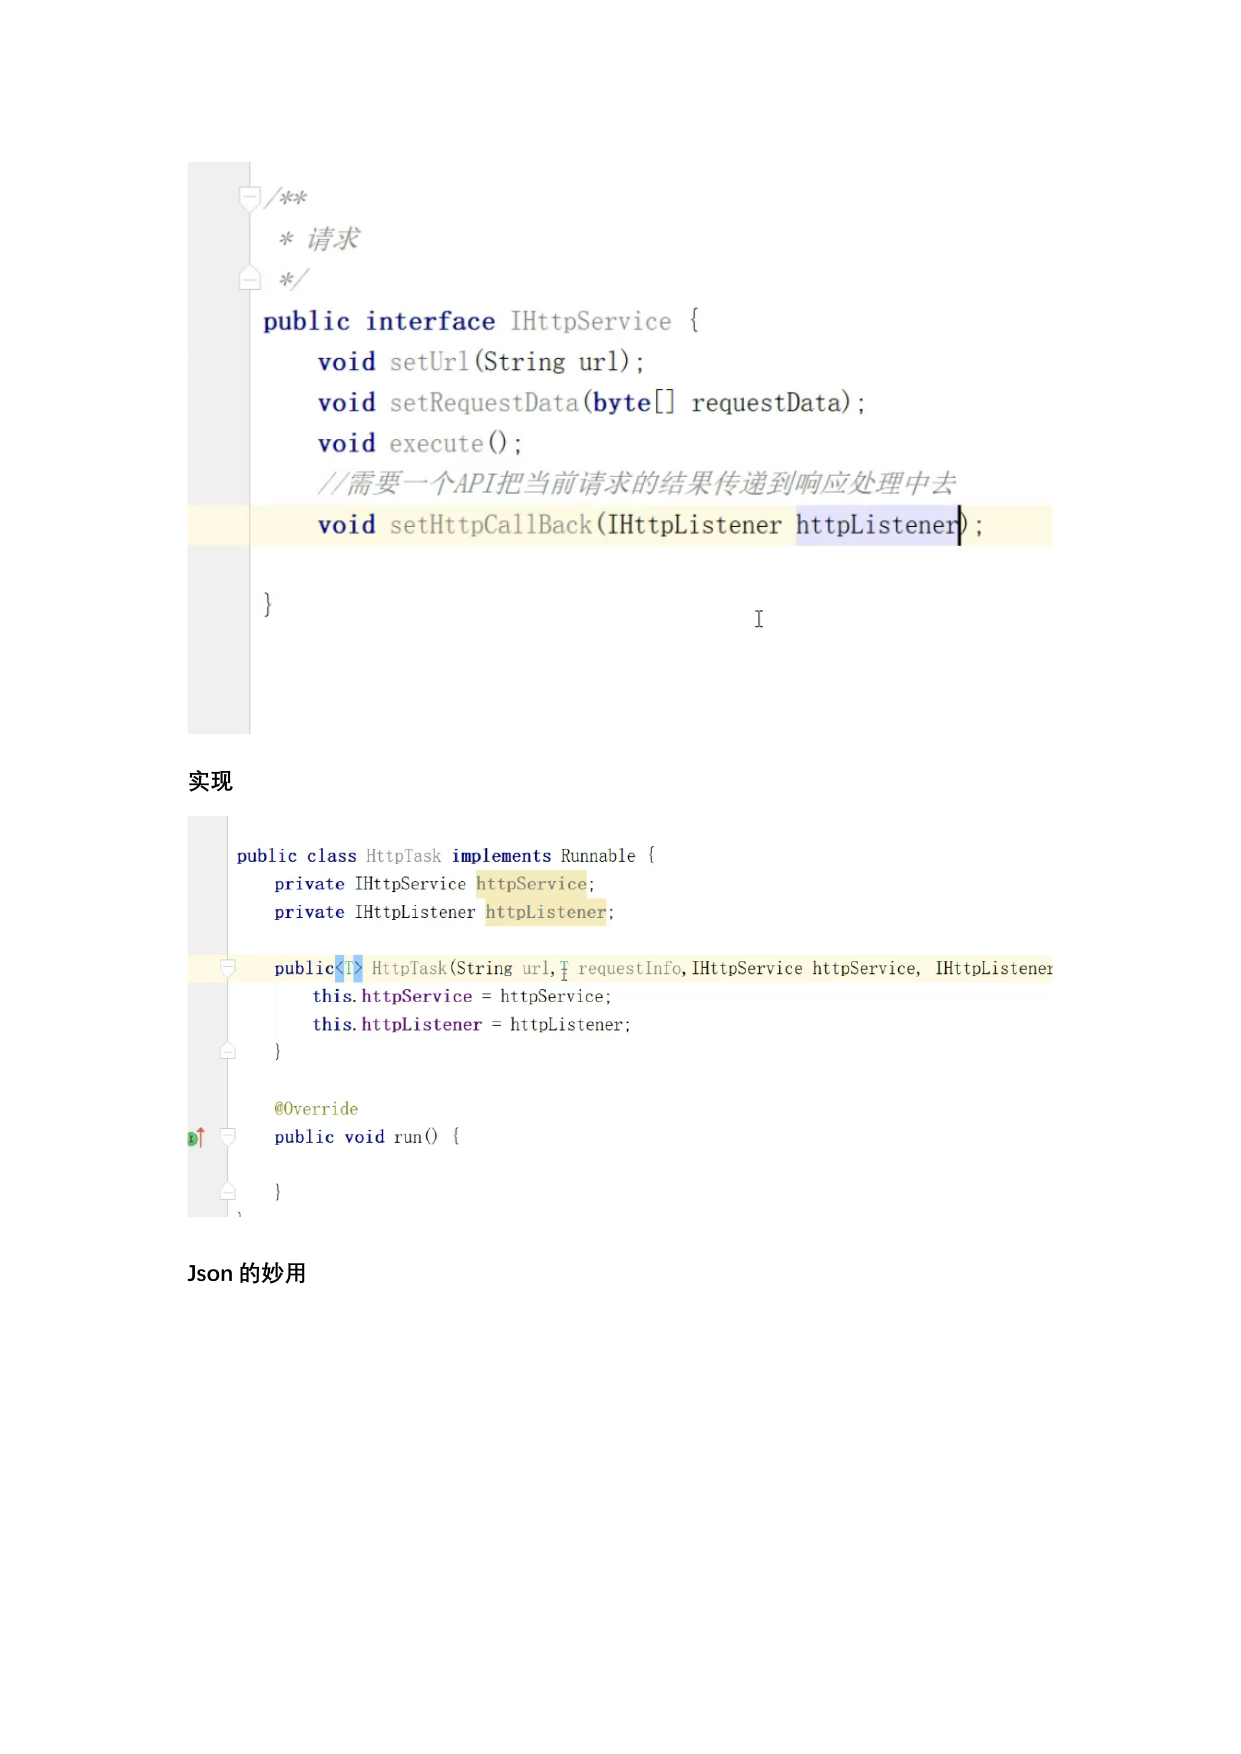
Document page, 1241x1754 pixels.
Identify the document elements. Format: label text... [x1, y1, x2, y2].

text Json的妙用 [187, 1258, 1053, 1290]
picture [187, 816, 1053, 1217]
text 实现 [187, 766, 1053, 798]
picture [187, 162, 1053, 734]
